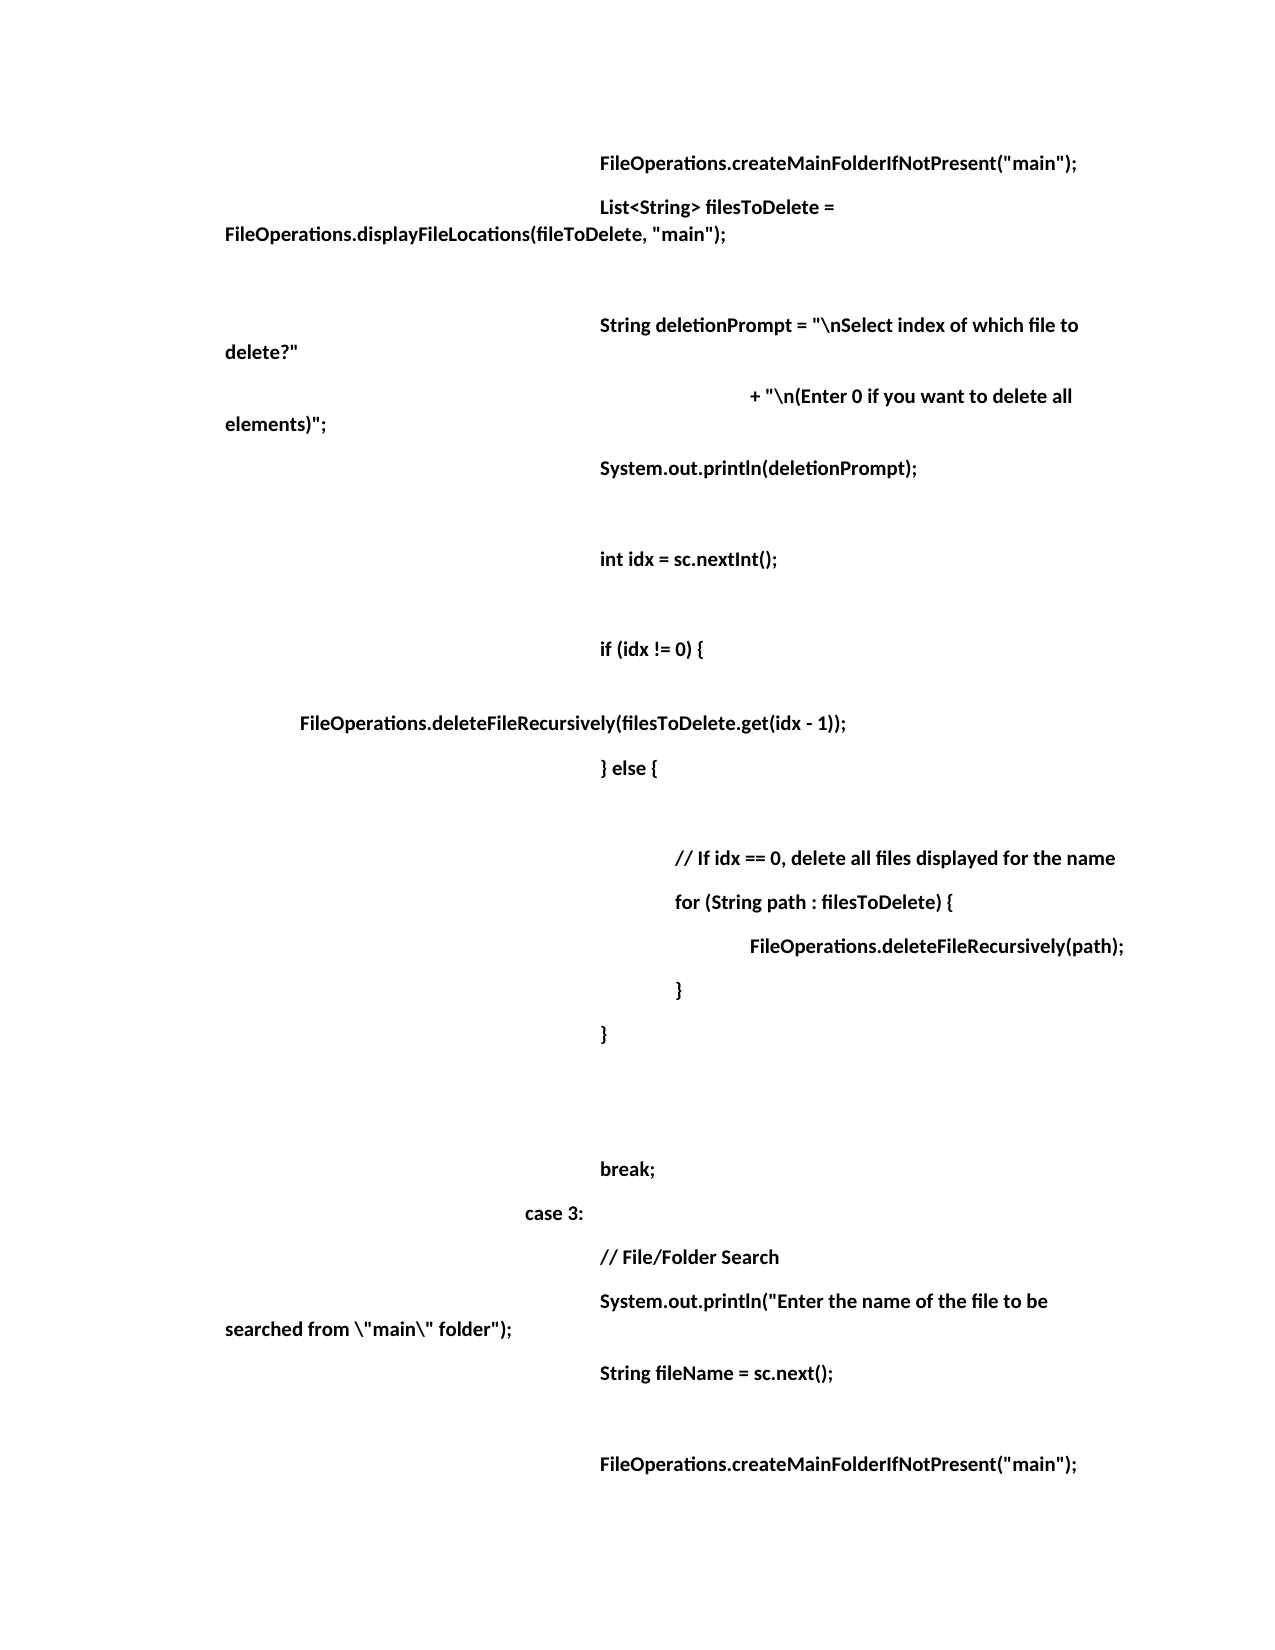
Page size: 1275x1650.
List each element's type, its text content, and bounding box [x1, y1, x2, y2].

text } [225, 978, 1125, 1003]
text String deletionPrompt = "\nSelect index of which file to delete?" [225, 312, 1125, 365]
text FileOperations.createMainFolderIfNotPresent("main"); [225, 150, 1125, 175]
text String fileName = sc.next(); [225, 1360, 1125, 1386]
text System.out.println(deletionPrompt); [225, 455, 1125, 481]
text } [225, 1022, 1125, 1047]
text break; [225, 1156, 1125, 1182]
text // File/Folder Search [225, 1244, 1125, 1270]
text } else { [225, 755, 1125, 780]
text List<String> filesToDelete = FileOperations.displayFileLocations(fileToDelete, "main"); [225, 194, 1125, 247]
text case 3: [225, 1201, 1125, 1226]
text FileOperations.createMainFolderIfNotPresent("main"); [225, 1451, 1125, 1476]
text for (String path : filesToDelete) { [225, 889, 1125, 915]
text + "\n(Enter 0 if you want to delete all elements)"; [225, 384, 1125, 436]
text if (idx != 0) { [225, 637, 1125, 662]
text System.out.println("Enter the name of the file to be searched from \"main\" folder"); [225, 1289, 1125, 1341]
text FileOperations.deleteFileRecursively(filesToDelete.get(idx - 1)); [225, 681, 1125, 736]
text int idx = sc.nextInt(); [225, 546, 1125, 571]
text FileOperations.deleteFileRecursively(path); [225, 933, 1125, 959]
text // If idx == 0, delete all files displayed for the name [225, 845, 1125, 871]
